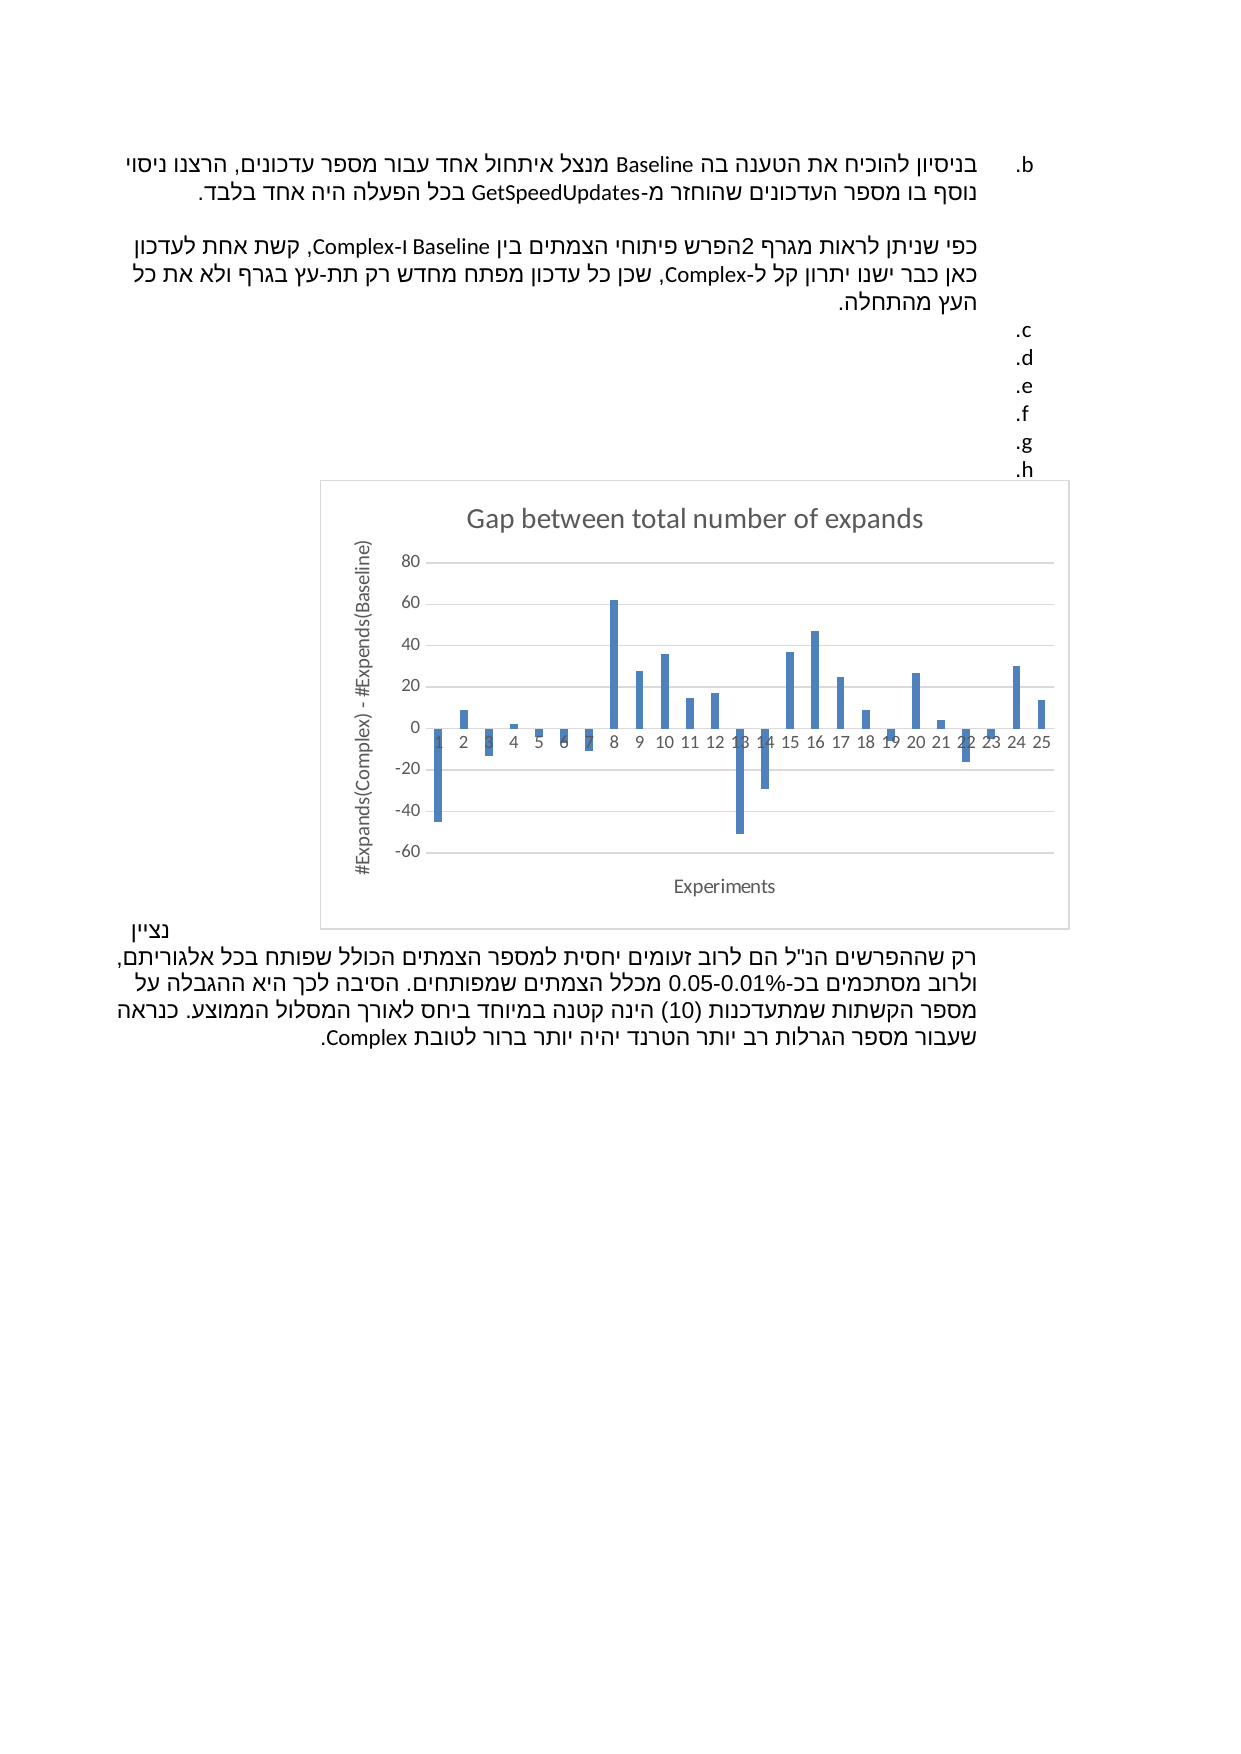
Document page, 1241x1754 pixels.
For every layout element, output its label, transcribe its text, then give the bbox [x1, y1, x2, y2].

list בניסיון להוכיח את הטענה בה Baseline מנצל איתחול אחד עבור מספר עדכונים, הרצנו ניסוי נוסף בו מספר העדכונים שהוחזר מ-GetSpeedUpdates בכל הפעלה היה אחד בלבד. כפי שניתן לראות מגרף 2 כאן כבר ישנו יתרון קל ל-Complex, שכן כל עדכון מפתח מחדש רק תת-עץ בגרף ולא את כל העץ מהתחלה. [112, 150, 1015, 315]
text נציין רק שההפרשים הנ"ל הם לרוב זעומים יחסית למספר הצמתים הכולל שפותח בכל אלגוריתם, ולרוב מסתכמים בכ-0.05-0.01% מכלל הצמתים שמפותחים. הסיבה לכך היא ההגבלה על מספר הקשתות שמתעדכנות (10) הינה קטנה במיוחד ביחס לאורך המסלול הממוצע. כנראה שעבור מספר הגרלות רב יותר הטרנד יהיה יותר ברור לטובת Complex. [112, 917, 978, 1051]
